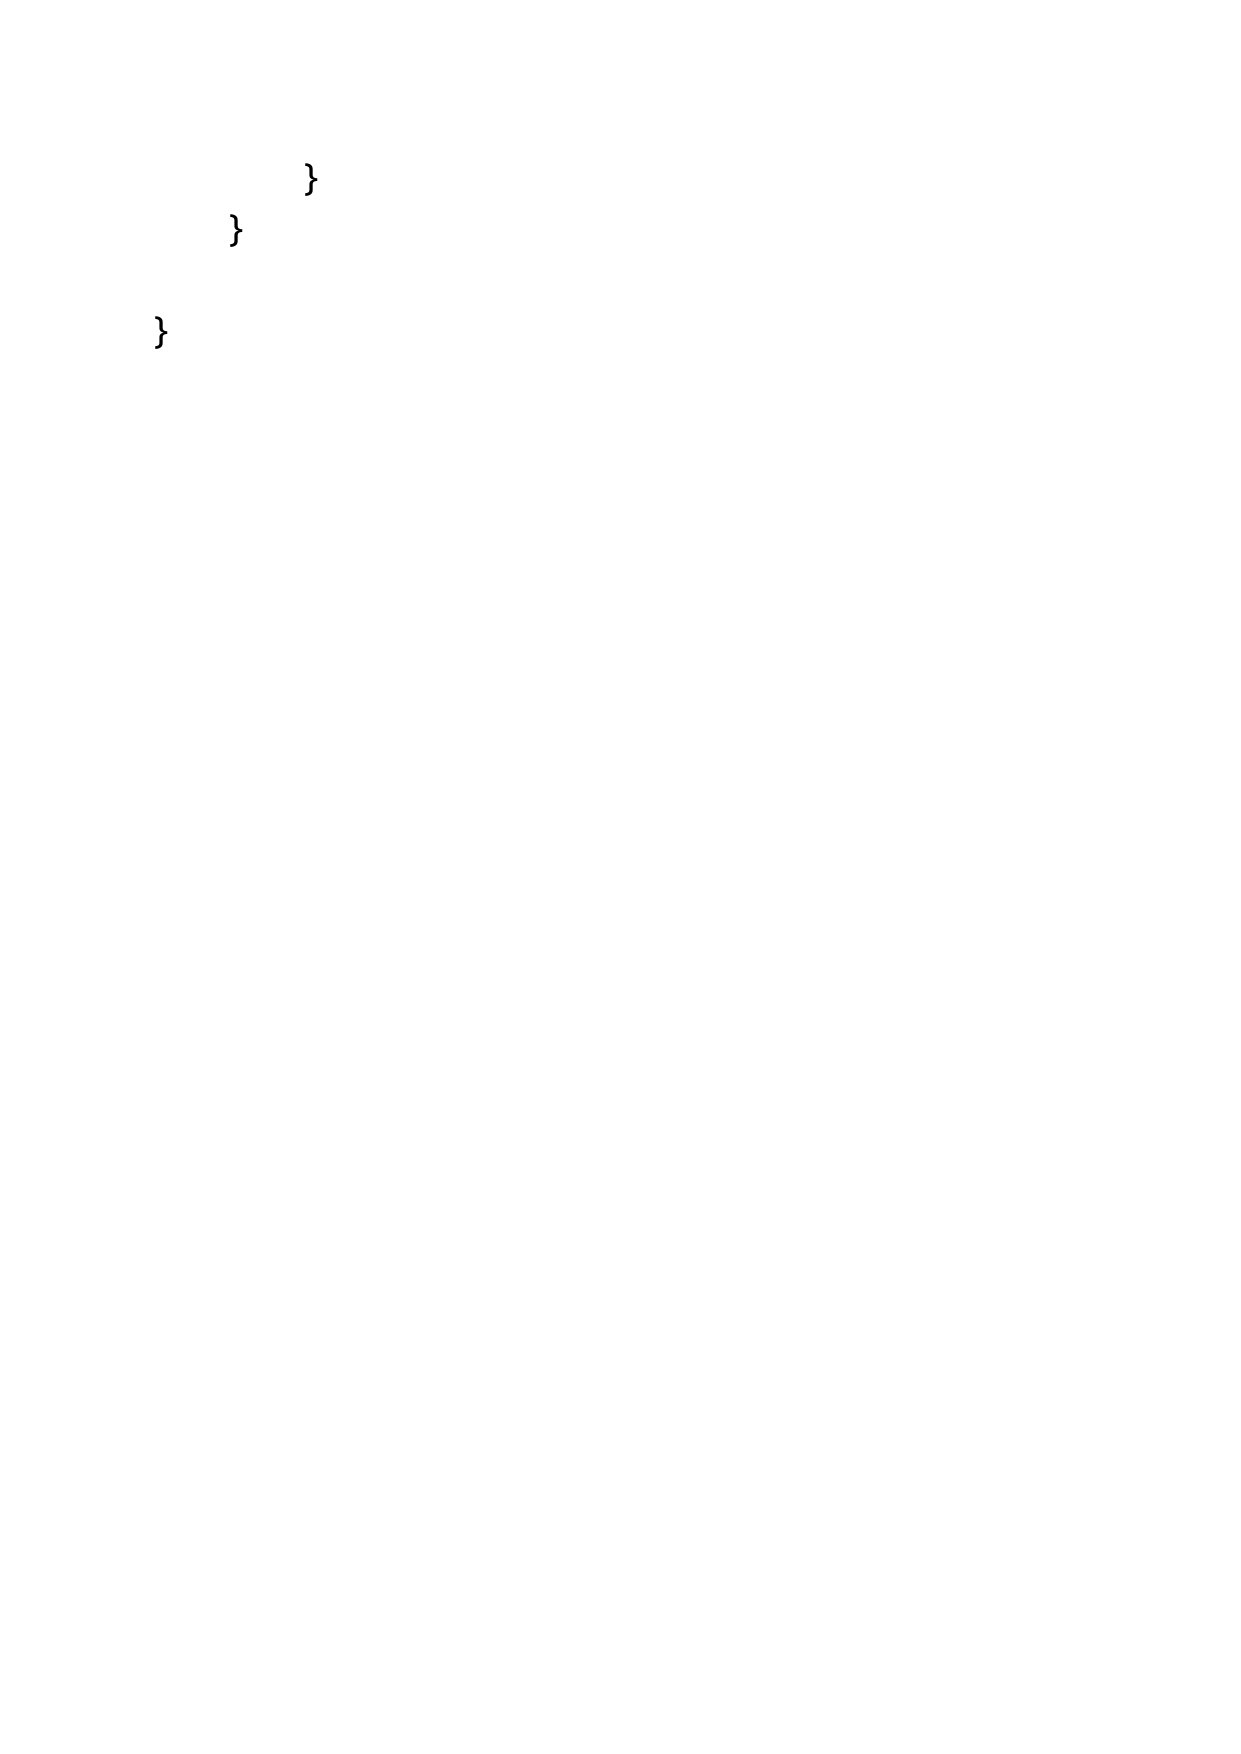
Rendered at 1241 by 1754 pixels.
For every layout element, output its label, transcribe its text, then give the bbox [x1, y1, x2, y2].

text } [150, 303, 1090, 354]
text } [150, 150, 1090, 201]
text } [150, 201, 1090, 252]
